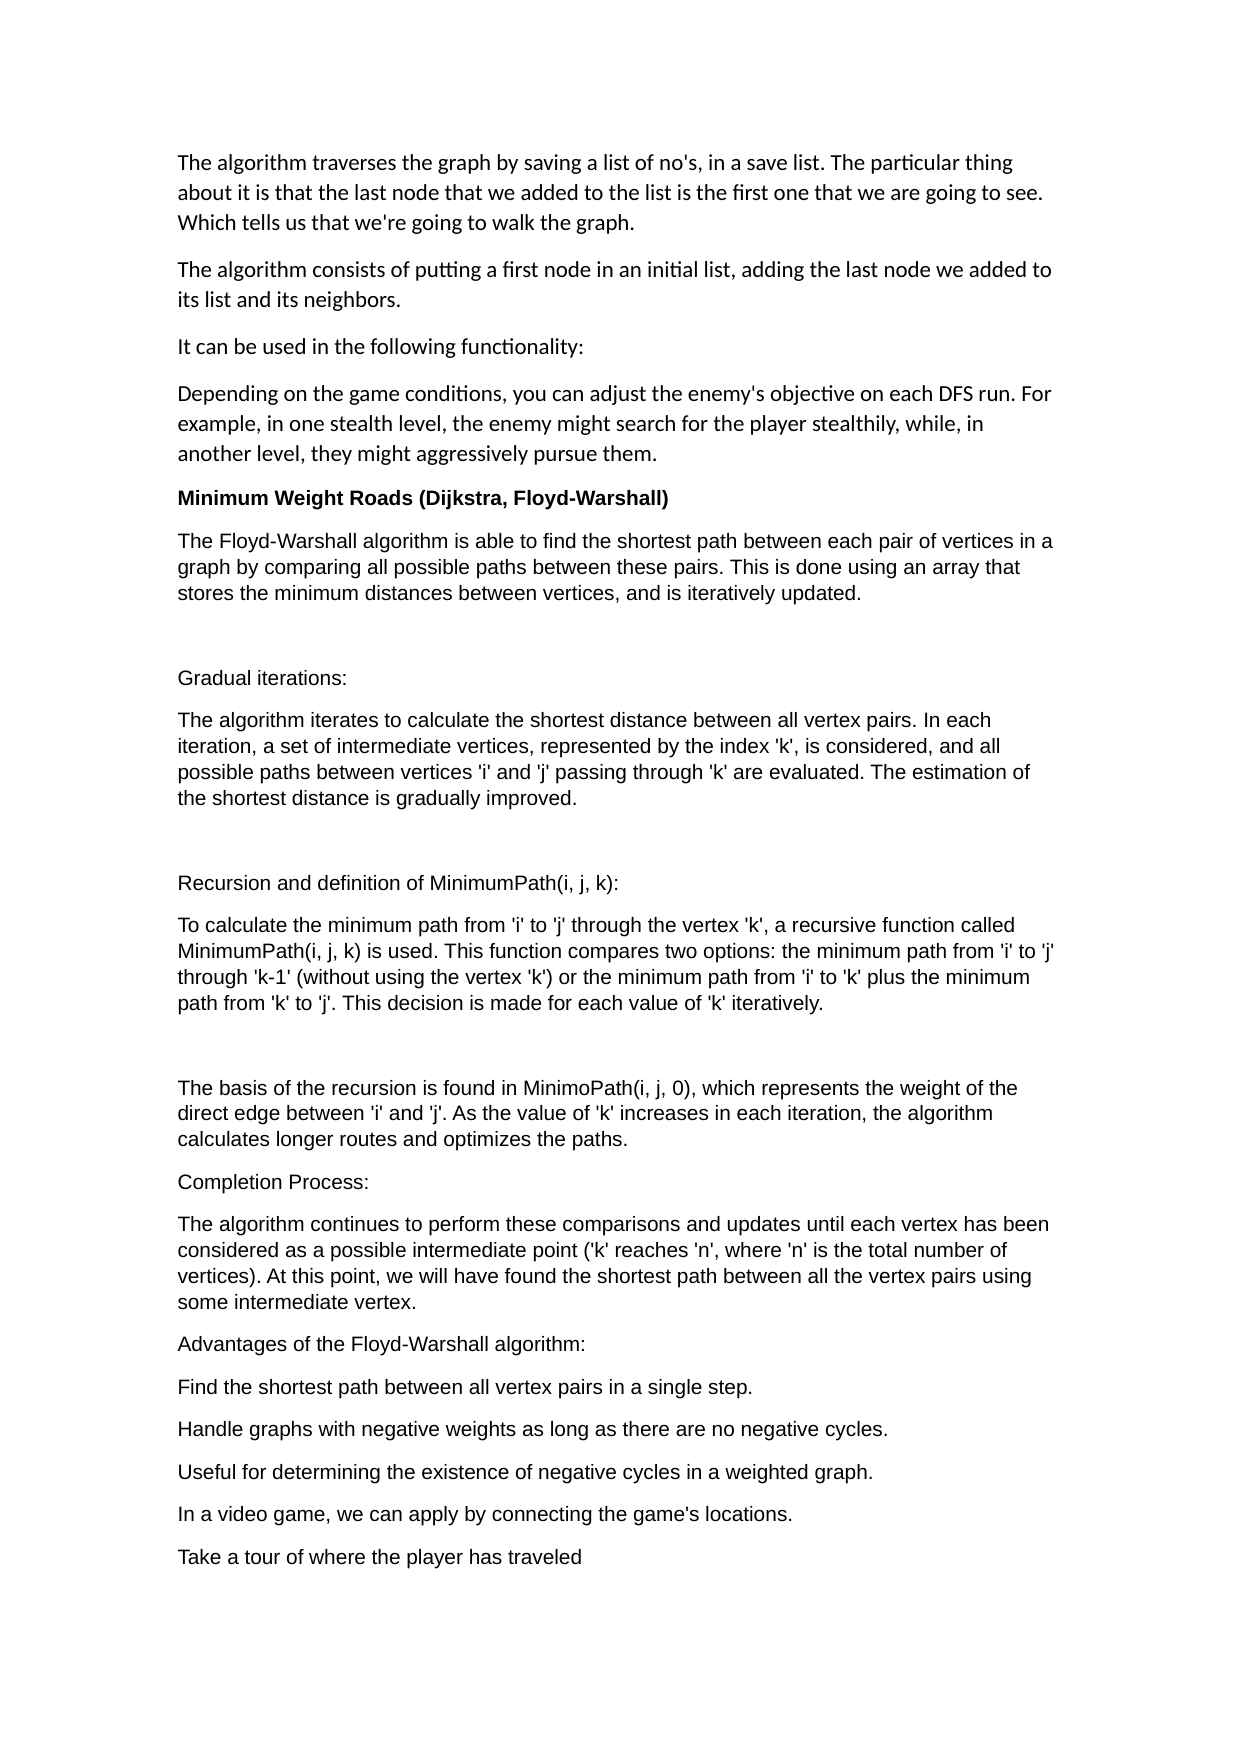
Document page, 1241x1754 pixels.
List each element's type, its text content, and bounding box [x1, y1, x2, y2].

text Handle graphs with negative weights as long as there are no negative cycles. [177, 1417, 1063, 1441]
text The basis of the recursion is found in MinimoPath(i, j, 0), which represents the weight of the direct edge between 'i' and 'j'. As the value of 'k' increases in each iteration, the algorithm calculates longer routes and optimizes the paths. [177, 1075, 1063, 1151]
text Useful for determining the existence of negative cycles in a weighted graph. [177, 1459, 1063, 1483]
text Advantages of the Floyd-Warshall algorithm: [177, 1332, 1063, 1356]
text The Floyd-Warshall algorithm is able to find the shortest path between each pair of vertices in a graph by comparing all possible paths between these pairs. This is done using an array that stores the minimum distances between vertices, and is iteratively updated. [177, 529, 1063, 604]
text Minimum Weight Roads (Dijkstra, Floyd-Warshall) [177, 486, 1063, 510]
text The algorithm traverses the graph by saving a list of no's, in a save list. The particular thing about it is that the last node that we added to the list is the first one that we are going to see. Which tells us that we're going to walk the graph. [177, 148, 1063, 236]
text The algorithm continues to perform these comparisons and updates until each vertex has been considered as a possible intermediate point ('k' reaches 'n', where 'n' is the total number of vertices). At this point, we will have found the shortest path between all the vertex pairs using some intermediate vertex. [177, 1212, 1063, 1313]
text The algorithm consists of putting a first node in an initial list, adding the last node we added to its list and its neighbors. [177, 255, 1063, 313]
text To calculate the minimum path from 'i' to 'j' through the vertex 'k', a recursive function called MinimumPath(i, j, k) is used. This function compares two options: the minimum path from 'i' to 'j' through 'k-1' (without using the vertex 'k') or the minimum path from 'i' to 'k' plus the minimum path from 'k' to 'j'. This decision is made for each value of 'k' iteratively. [177, 913, 1063, 1014]
text Gradual iterations: [177, 665, 1063, 689]
text Take a tour of where the player has traveled [177, 1544, 1063, 1568]
text Depending on the game conditions, you can adjust the enemy's objective on each DFS run. For example, in one stealth level, the enemy might search for the player stealthily, while, in another level, they might aggressively pursue them. [177, 379, 1063, 467]
text In a video game, we can apply by connecting the game's locations. [177, 1502, 1063, 1526]
text Find the shortest path between all vertex pairs in a single step. [177, 1374, 1063, 1398]
text Completion Process: [177, 1169, 1063, 1193]
text The algorithm iterates to calculate the shortest distance between all vertex pairs. In each iteration, a set of intermediate vertices, represented by the index 'k', is considered, and all possible paths between vertices 'i' and 'j' passing through 'k' are evaluated. The estimation of the shortest distance is gradually improved. [177, 708, 1063, 809]
text It can be used in the following functionality: [177, 332, 1063, 360]
text Recursion and definition of MinimumPath(i, j, k): [177, 870, 1063, 894]
